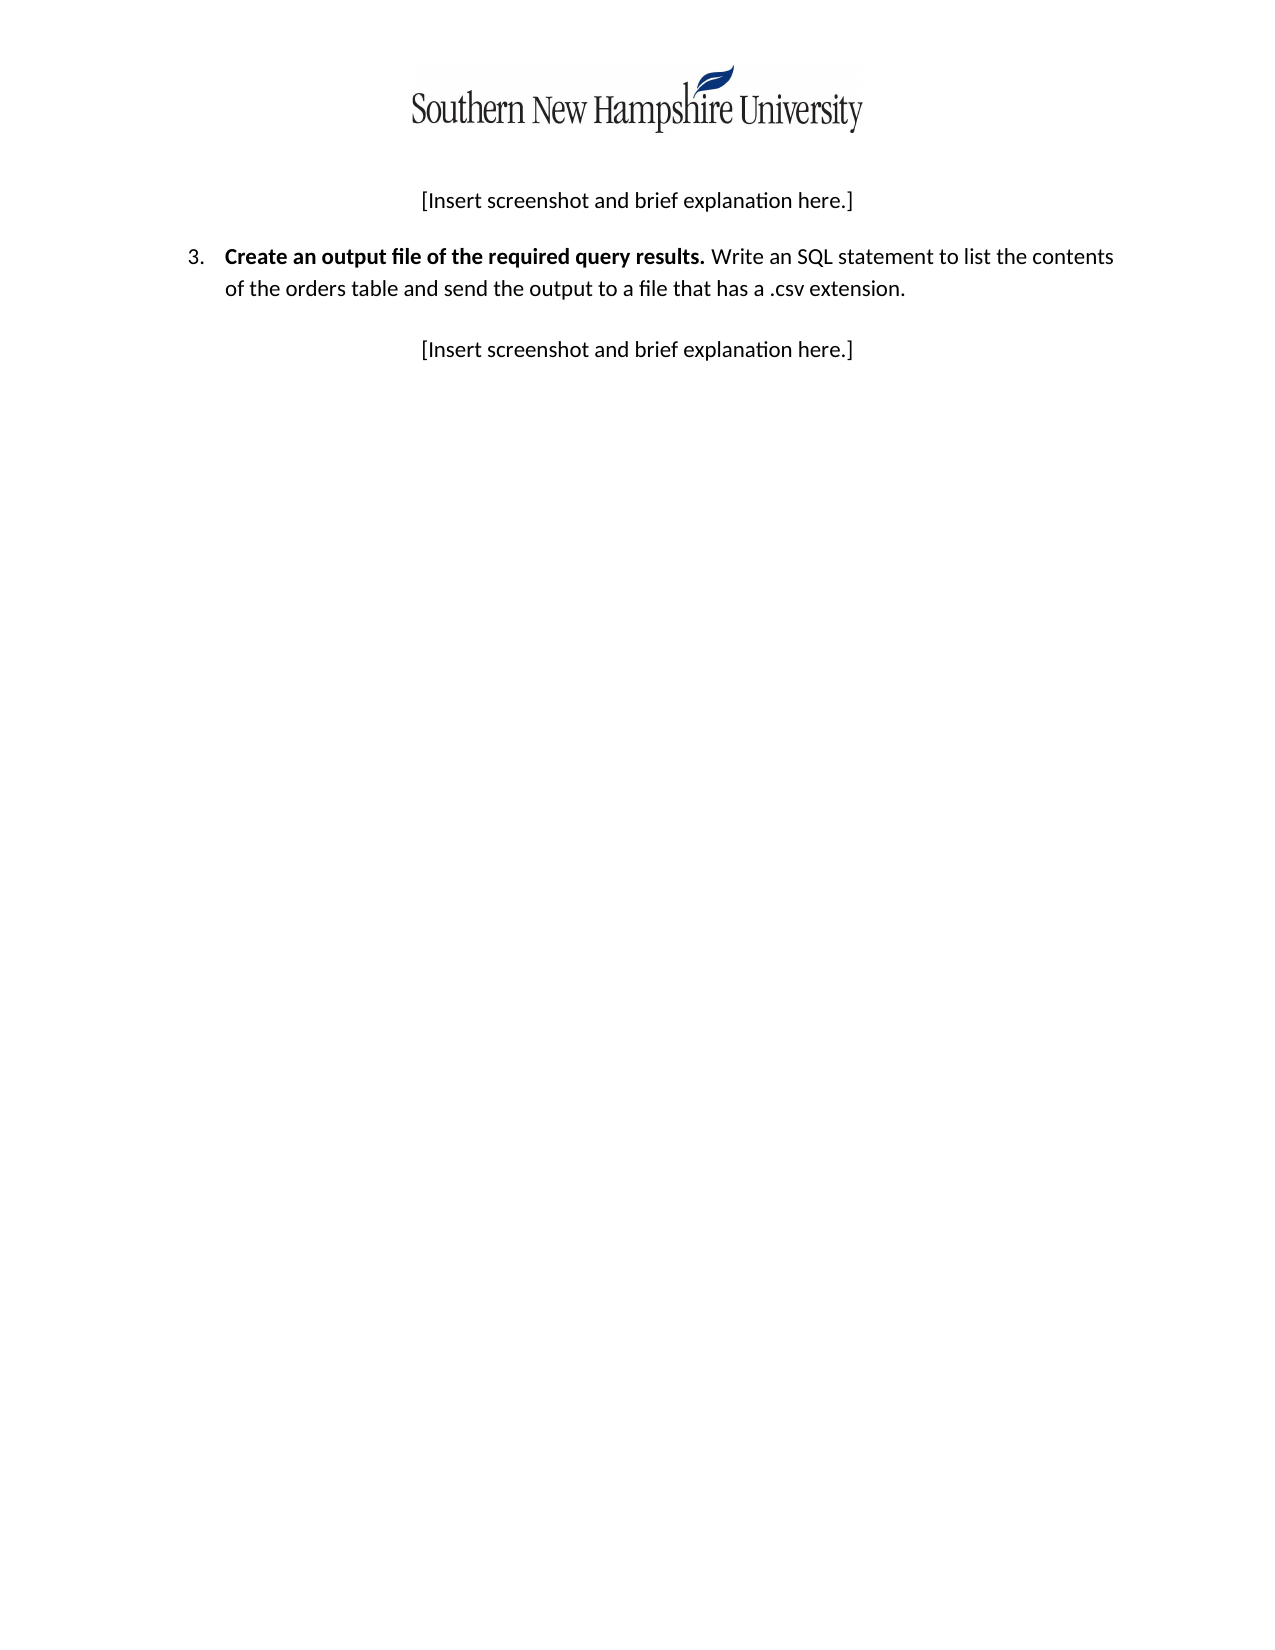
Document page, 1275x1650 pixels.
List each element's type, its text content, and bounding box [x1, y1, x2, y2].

list Create an output file of the required query results. Write an SQL statement to list the contents of the orders table and send the output to a file that has a .csv extension. [187, 242, 1125, 302]
text [Insert screenshot and brief explanation here.] [150, 335, 1125, 363]
text [Insert screenshot and brief explanation here.] [150, 186, 1125, 214]
picture [412, 65, 863, 133]
